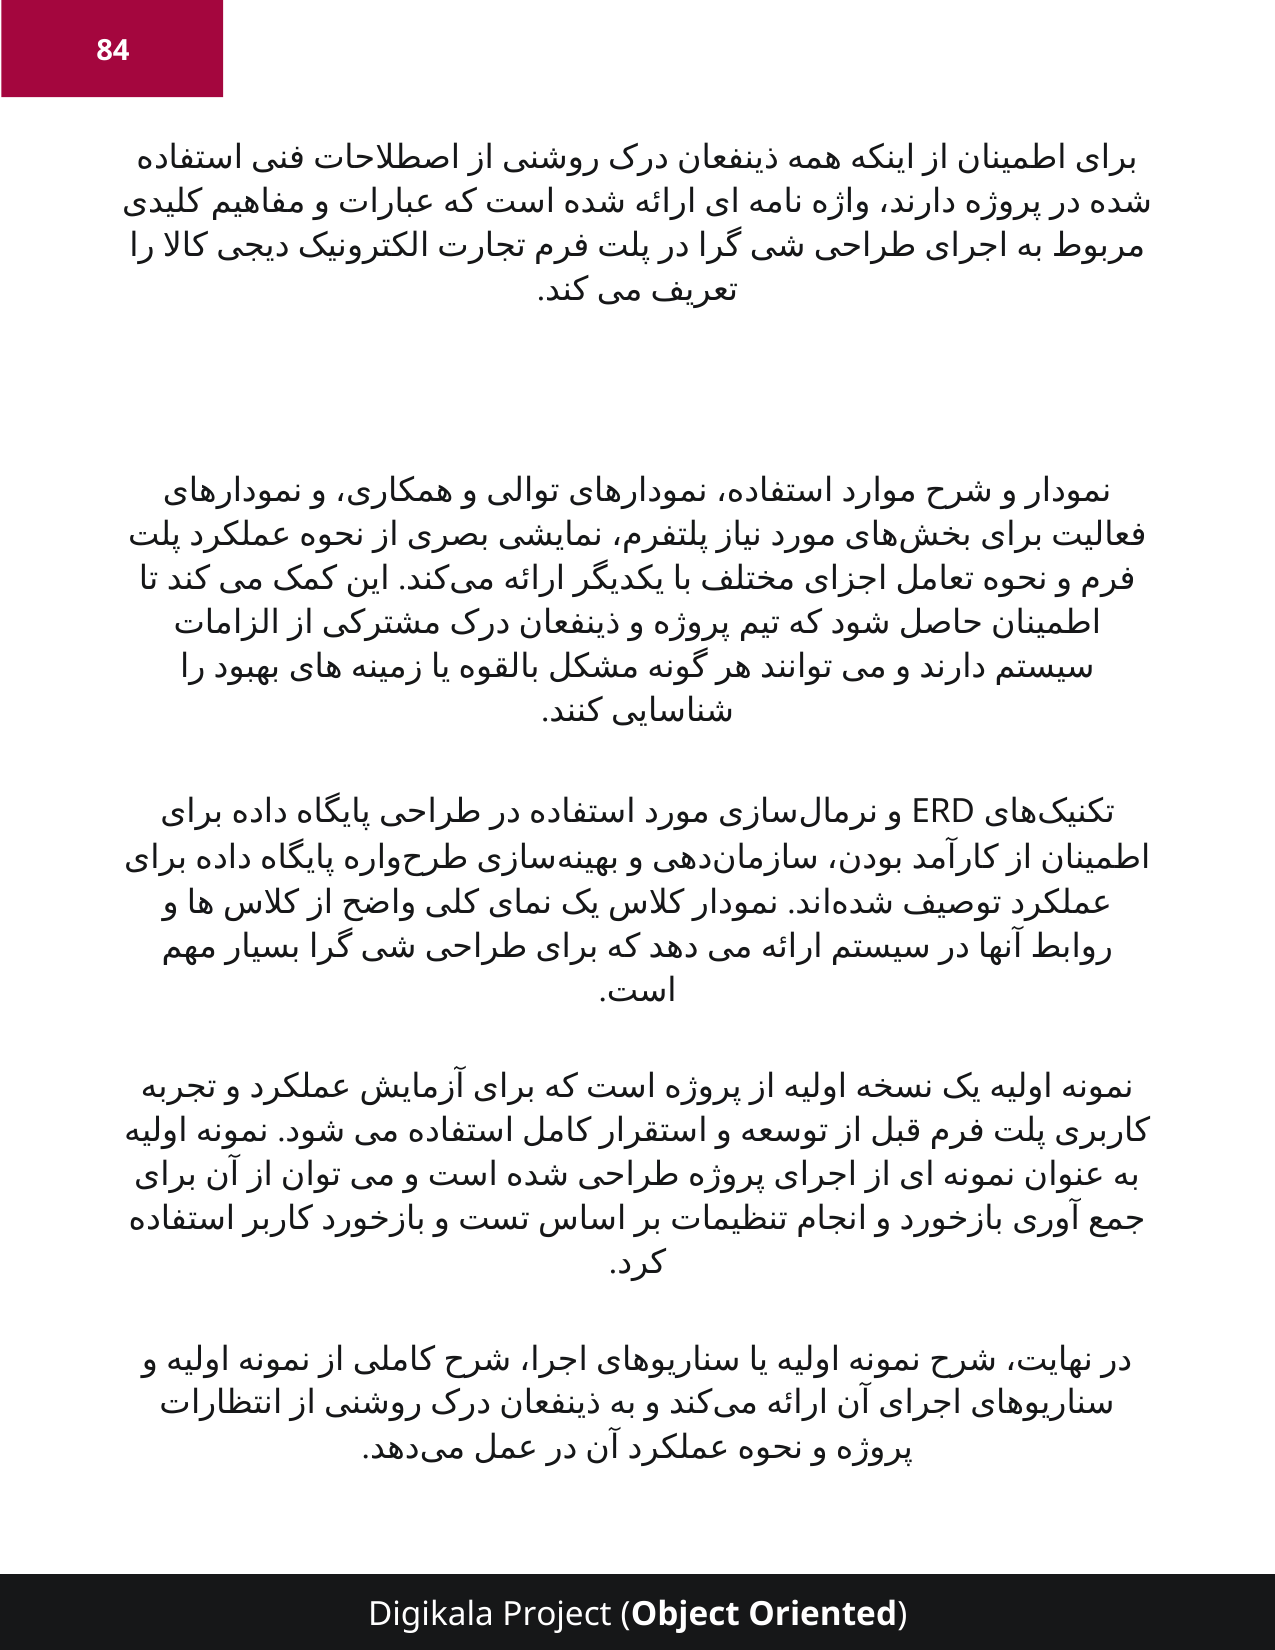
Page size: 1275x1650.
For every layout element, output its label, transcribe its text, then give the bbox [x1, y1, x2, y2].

text برای اطمینان از اینکه همه ذینفعان درک روشنی از اصطلاحات فنی استفاده شده در پروژه دارند، واژه نامه ای ارائه شده است که عبارات و مفاهیم کلیدی مربوط به اجرای طراحی شی گرا در پلت فرم تجارت الکترونیک دیجی کالا را تعریف می کند. [120, 137, 1155, 308]
text نمونه اولیه یک نسخه اولیه از پروژه است که برای آزمایش عملکرد و تجربه کاربری پلت فرم قبل از توسعه و استقرار کامل استفاده می شود. نمونه اولیه به عنوان نمونه ای از اجرای پروژه طراحی شده است و می توان از آن برای جمع آوری بازخورد و انجام تنظیمات بر اساس تست و بازخورد کاربر استفاده کرد. [120, 1066, 1155, 1281]
text تکنیک‌های ERD و نرمال‌سازی مورد استفاده در طراحی پایگاه داده برای اطمینان از کارآمد بودن، سازمان‌دهی و بهینه‌سازی طرح‌واره پایگاه داده برای عملکرد توصیف شده‌اند. نمودار کلاس یک نمای کلی واضح از کلاس ها و روابط آنها در سیستم ارائه می دهد که برای طراحی شی گرا بسیار مهم است. [120, 787, 1155, 1008]
text نمودار و شرح موارد استفاده، نمودارهای توالی و همکاری، و نمودارهای فعالیت برای بخش‌های مورد نیاز پلتفرم، نمایشی بصری از نحوه عملکرد پلت فرم و نحوه تعامل اجزای مختلف با یکدیگر ارائه می‌کند. این کمک می کند تا اطمینان حاصل شود که تیم پروژه و ذینفعان درک مشترکی از الزامات سیستم دارند و می توانند هر گونه مشکل بالقوه یا زمینه های بهبود را شناسایی کنند. [120, 470, 1155, 729]
text در نهایت، شرح نمونه اولیه یا سناریوهای اجرا، شرح کاملی از نمونه اولیه و سناریوهای اجرای آن ارائه می‌کند و به ذینفعان درک روشنی از انتظارات پروژه و نحوه عملکرد آن در عمل می‌دهد. [120, 1339, 1155, 1465]
